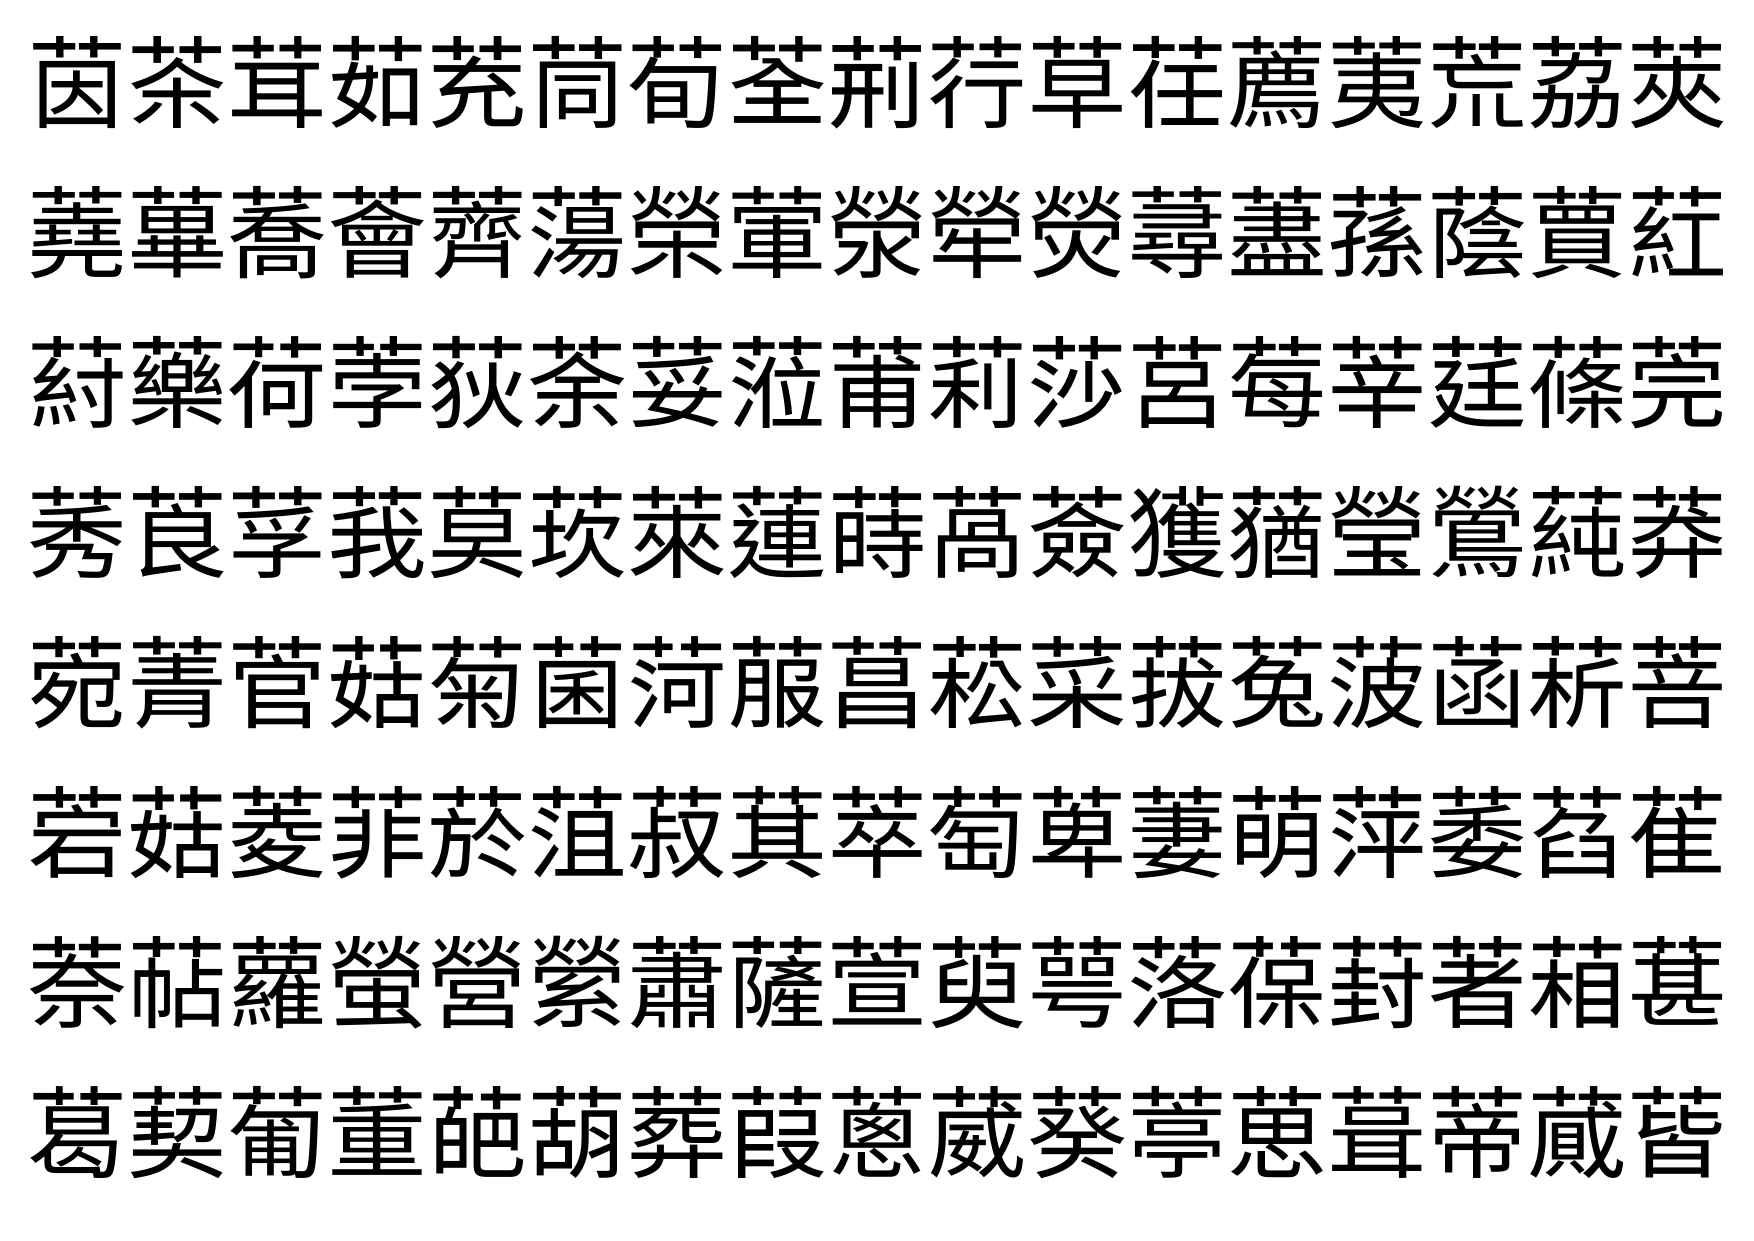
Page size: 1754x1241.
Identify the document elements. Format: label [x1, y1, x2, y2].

text [0, 1, 1754, 1201]
